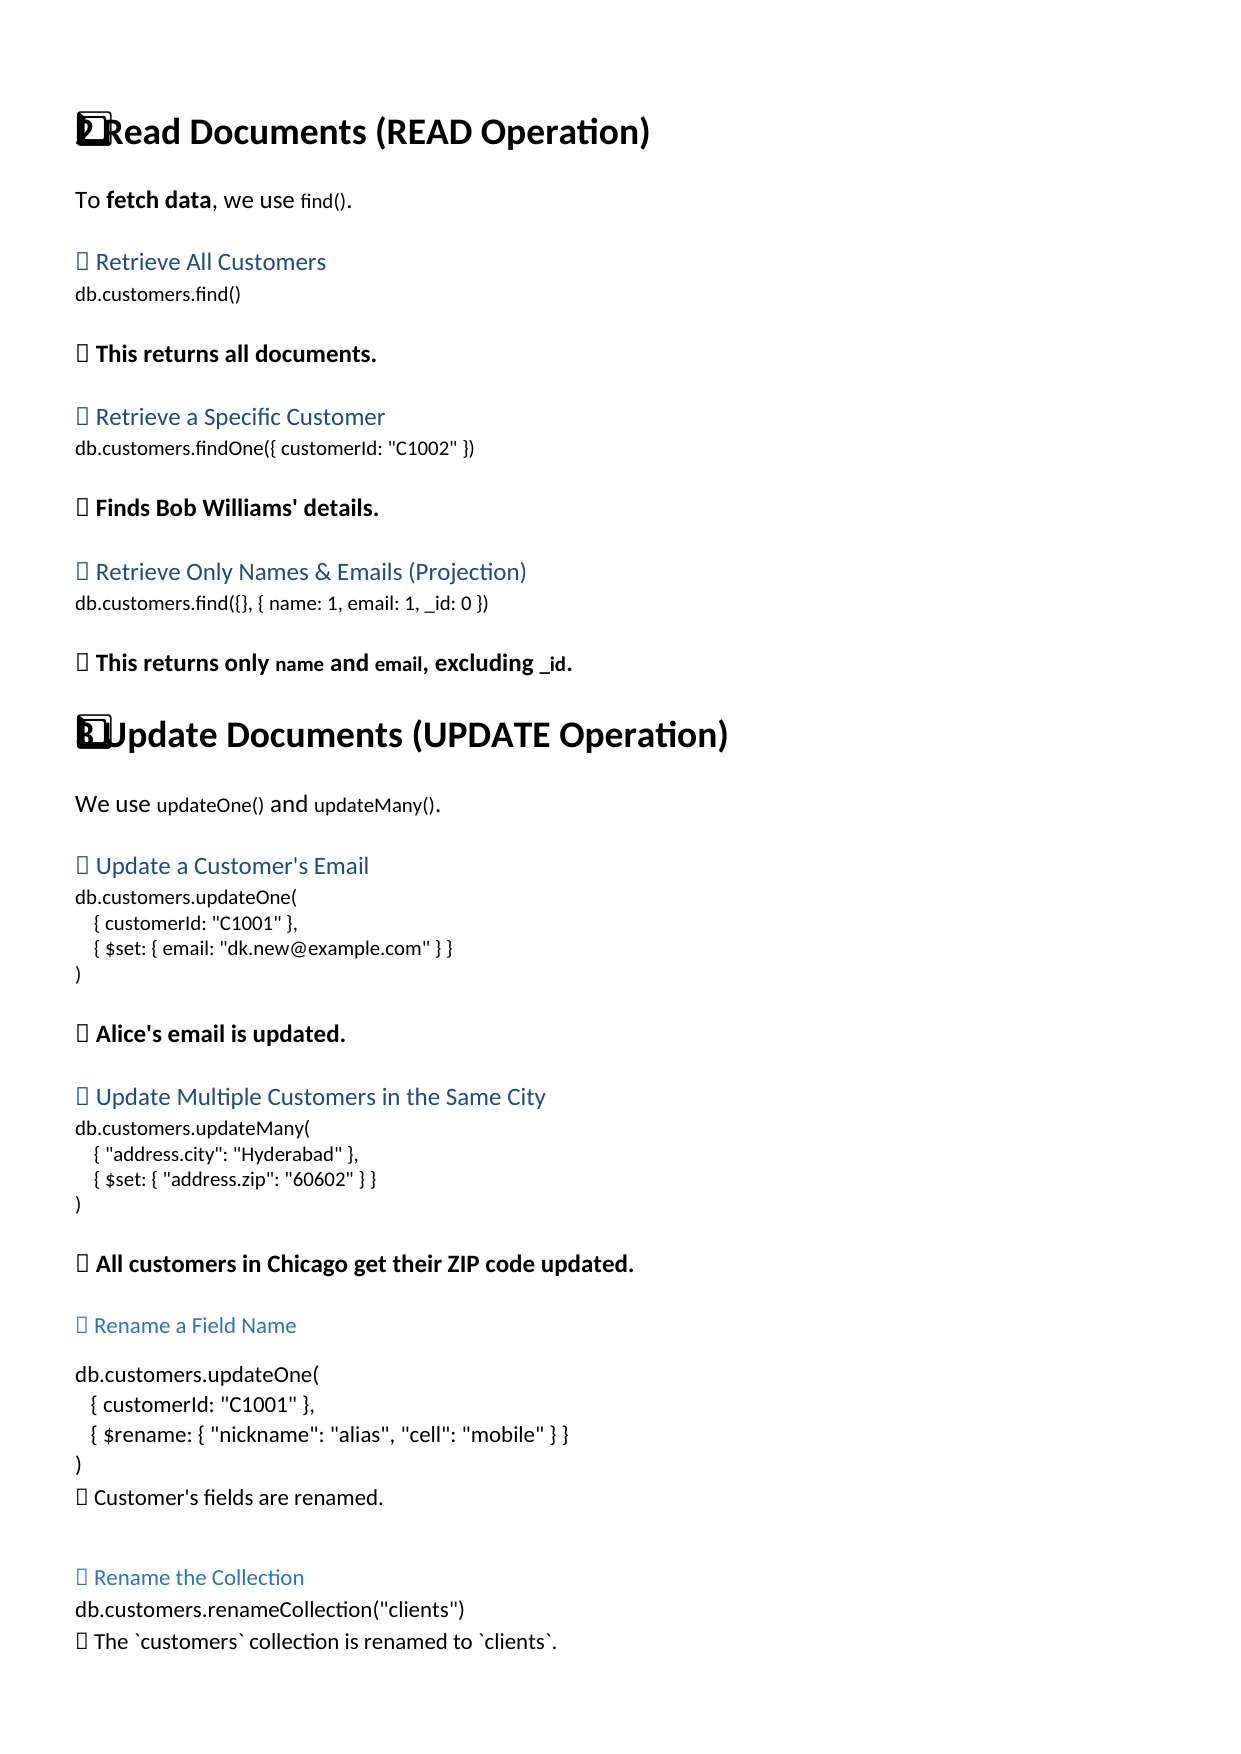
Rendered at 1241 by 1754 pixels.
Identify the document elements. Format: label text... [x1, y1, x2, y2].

text { $set: { email: "dk.new@example.com" } } [75, 935, 1165, 961]
text db.customers.updateOne( [75, 884, 1165, 910]
text ) [75, 961, 1165, 986]
text db.customers.find({}, { name: 1, email: 1, _id: 0 }) [75, 590, 1165, 615]
subtitle 3️⃣ Update Documents (UPDATE Operation) [75, 708, 1165, 759]
text ✅ Customer's fields are renamed. [75, 1481, 1165, 1512]
text db.customers.findOne({ customerId: "C1002" }) [75, 435, 1165, 461]
subtitle 2️⃣ Read Documents (READ Operation) [75, 104, 1165, 155]
text 📌 This returns only name and email, excluding _id. [75, 644, 1165, 679]
text 🏦 Rename a Field Name [75, 1309, 1165, 1341]
text db.customers.updateOne( [75, 1360, 1165, 1388]
text db.customers.renameCollection("clients") [75, 1595, 1165, 1623]
text ✅ Finds Bob Williams' details. [75, 490, 1165, 524]
text We use updateOne() and updateMany(). [75, 788, 1165, 818]
text { $rename: { "nickname": "alias", "cell": "mobile" } } [75, 1420, 1165, 1448]
text 📌 This returns all documents. [75, 335, 1165, 369]
text To fetch data, we use find(). [75, 184, 1165, 215]
text db.customers.updateMany( [75, 1115, 1165, 1141]
text ✅ The `customers` collection is renamed to `clients`. [75, 1625, 1165, 1656]
text ) [75, 1192, 1165, 1217]
subtitle 🏦 Retrieve a Specific Customer [75, 399, 1165, 433]
text ✅ All customers in Chicago get their ZIP code updated. [75, 1246, 1165, 1280]
text ) [75, 1450, 1165, 1478]
text { customerId: "C1001" }, [75, 1390, 1165, 1418]
text { $set: { "address.zip": "60602" } } [75, 1166, 1165, 1192]
text ✅ Alice's email is updated. [75, 1015, 1165, 1049]
subtitle 🏦 Retrieve Only Names & Emails (Projection) [75, 553, 1165, 587]
subtitle 🏦 Update a Customer's Email [75, 848, 1165, 882]
text { customerId: "C1001" }, [75, 910, 1165, 935]
text { "address.city": "Hyderabad" }, [75, 1141, 1165, 1166]
text db.customers.find() [75, 281, 1165, 306]
subtitle 🏦 Retrieve All Customers [75, 244, 1165, 278]
text 🏦 Rename the Collection [75, 1561, 1165, 1592]
subtitle 🏦 Update Multiple Customers in the Same City [75, 1078, 1165, 1113]
